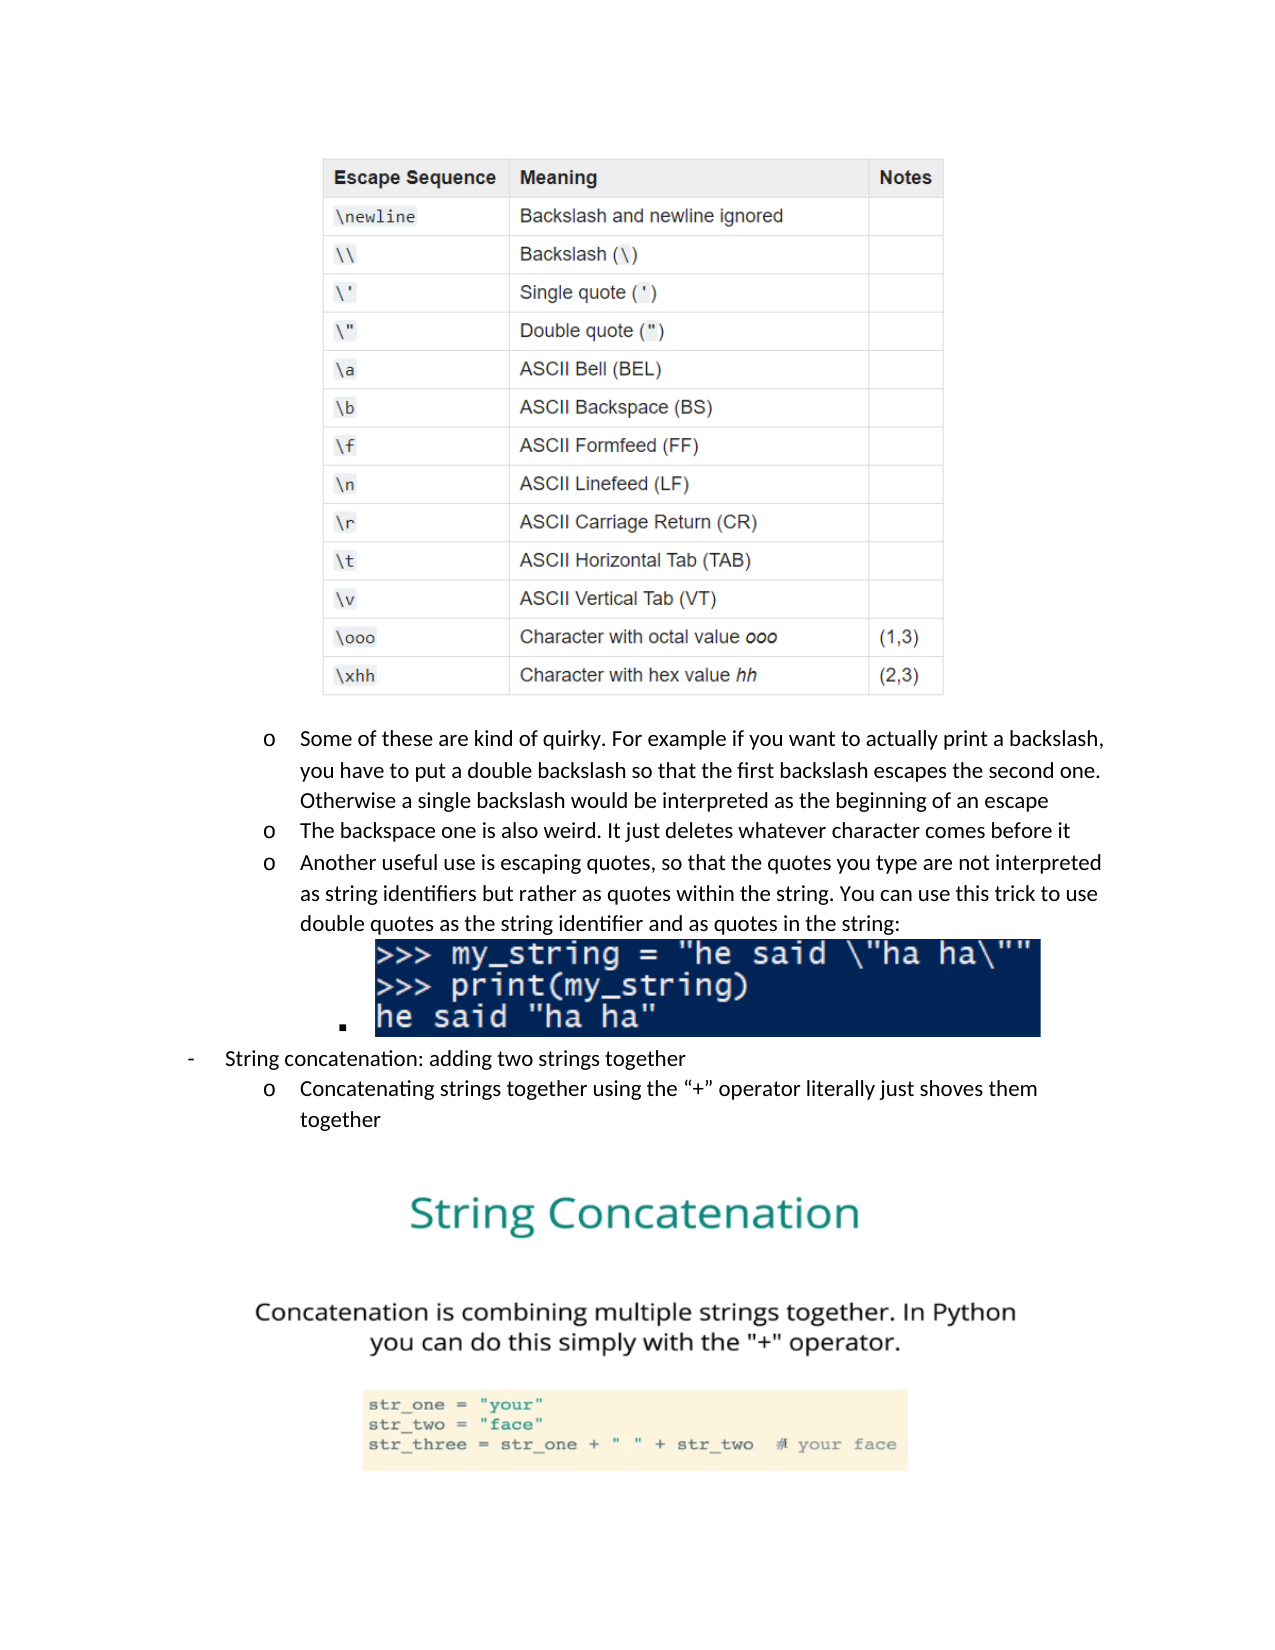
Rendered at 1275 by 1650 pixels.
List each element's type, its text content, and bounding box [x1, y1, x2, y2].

list Another useful use is escaping quotes, so that the quotes you type are not interpreted as string identifiers but rather as quotes within the string. You can use this trick to use double quotes as the string identifier and as quotes in the string: [262, 848, 1125, 937]
picture [312, 150, 963, 706]
list Concatenating strings together using the “+” operator literally just shoves them together [262, 1074, 1125, 1133]
picture [228, 1152, 1047, 1496]
list The backspace one is also weird. It just deletes whatever character comes before it [262, 816, 1125, 845]
list Some of these are kind of quirky. For example if you want to actually print a backslash, you have to put a double backslash so that the first backslash escapes the second one. Otherwise a single backslash would be interpreted as the beginning of an escape [262, 724, 1125, 814]
picture [375, 939, 1041, 1037]
list String concatenation: adding two strings together [187, 1044, 1125, 1072]
